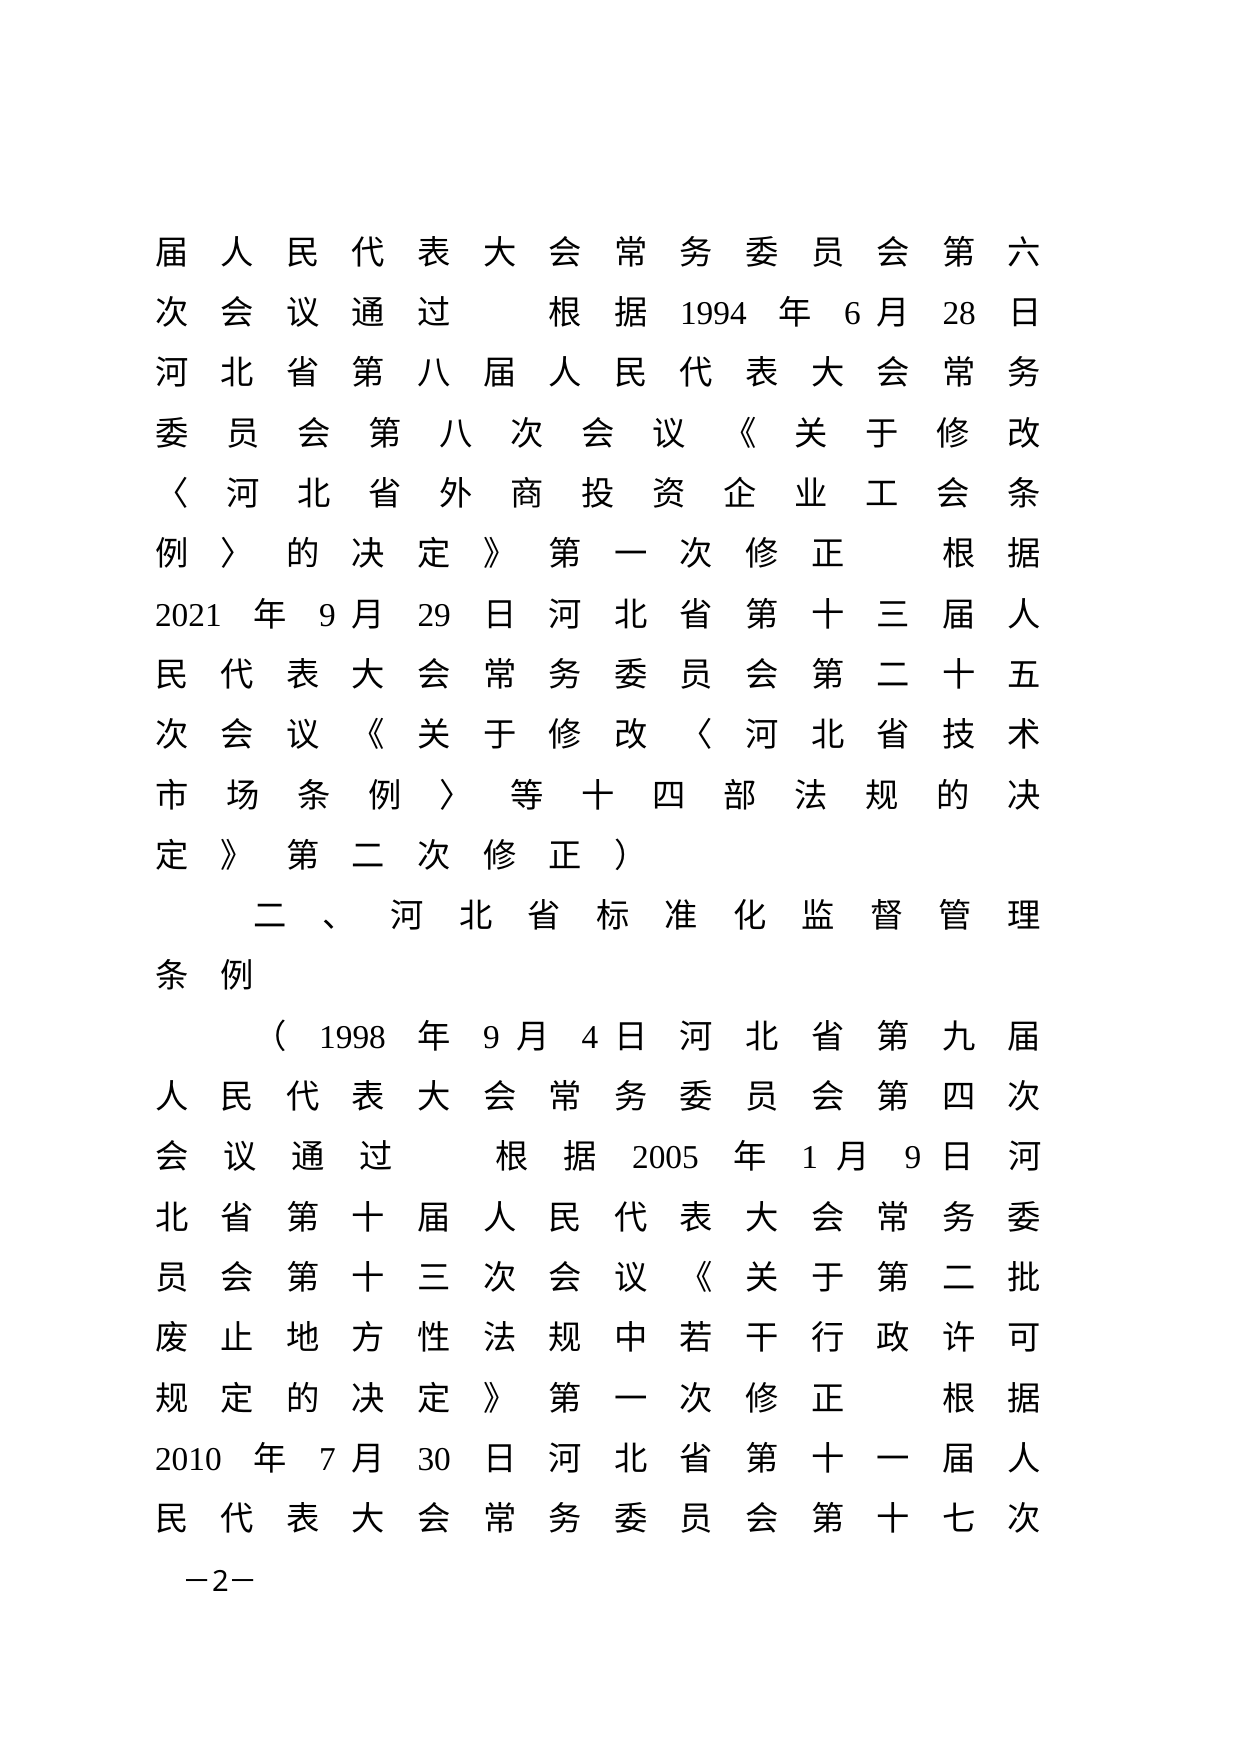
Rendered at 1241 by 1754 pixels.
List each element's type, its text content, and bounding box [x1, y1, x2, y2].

list 二、河北省标准化监督管理条例 [155, 883, 1073, 1003]
